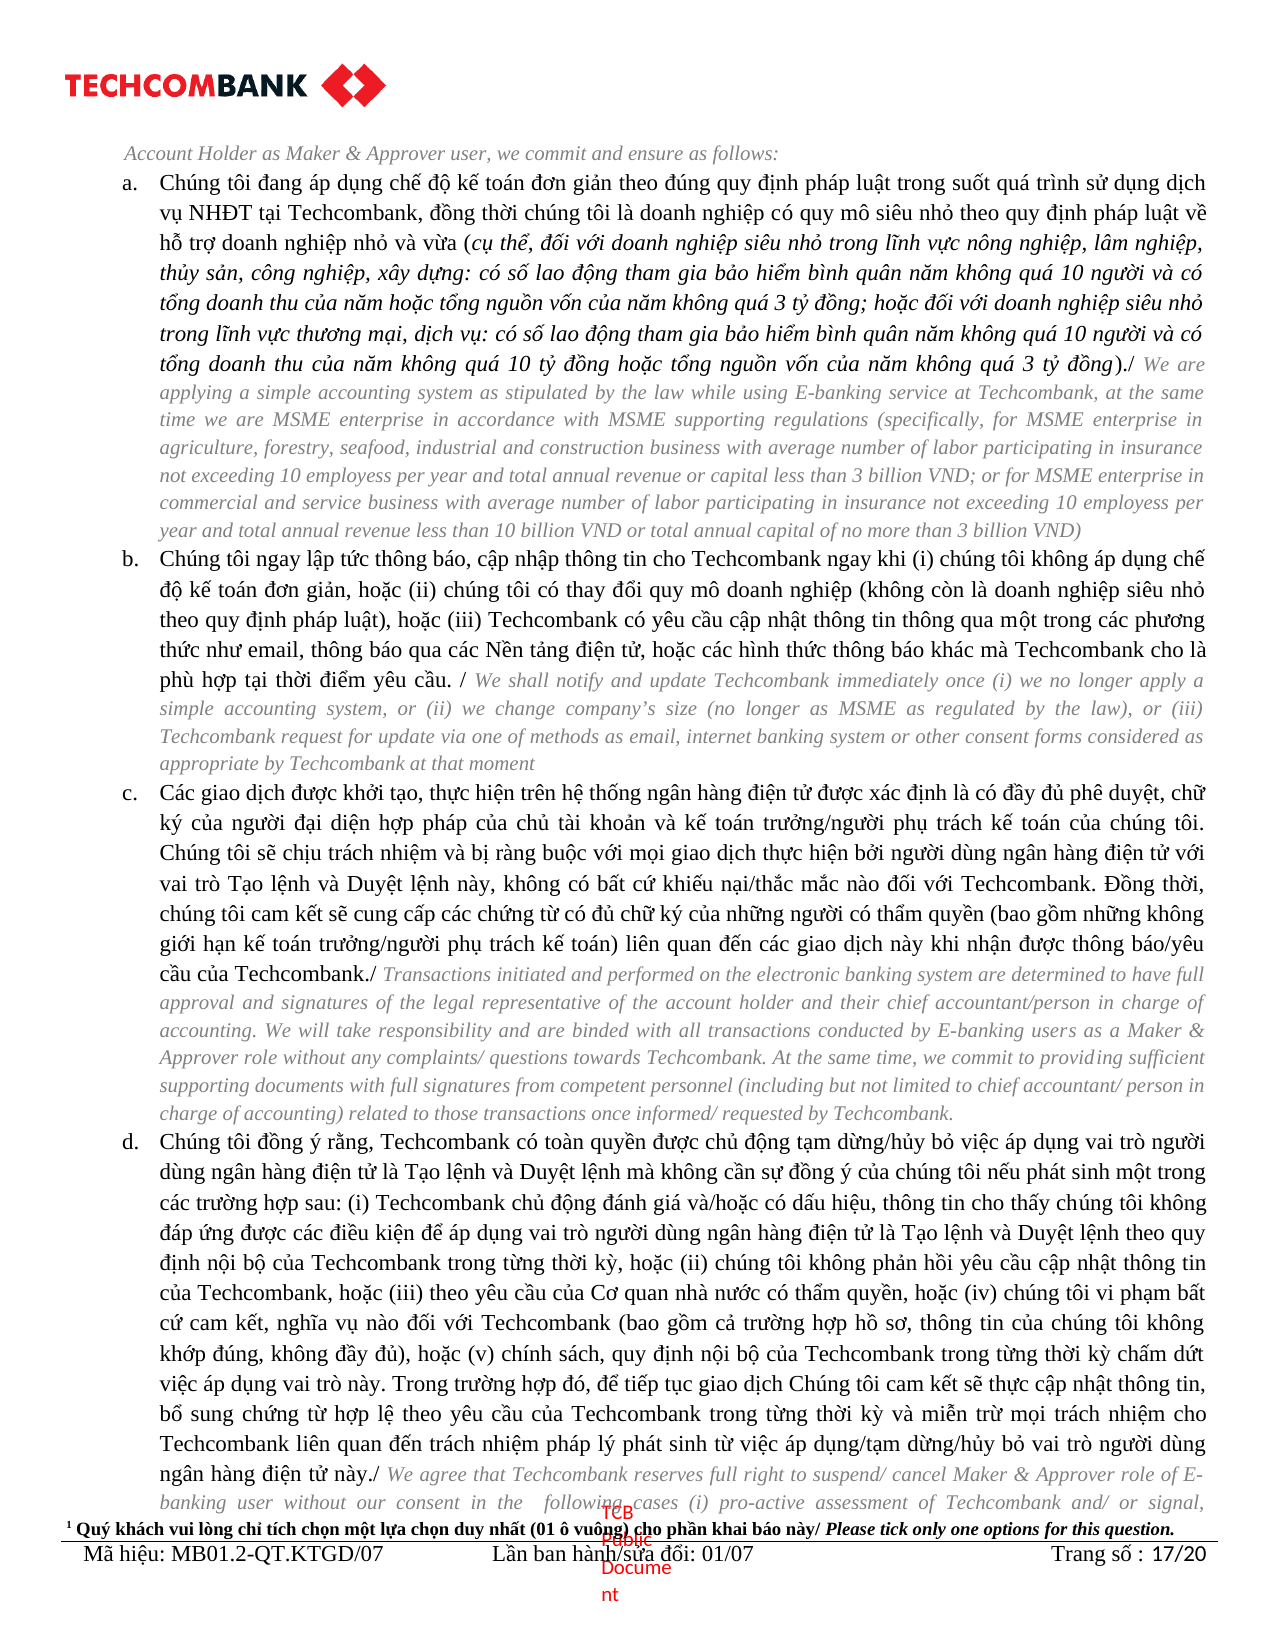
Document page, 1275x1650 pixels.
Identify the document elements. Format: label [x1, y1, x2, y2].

picture [60, 56, 393, 114]
table_cell [66, 131, 1218, 1514]
